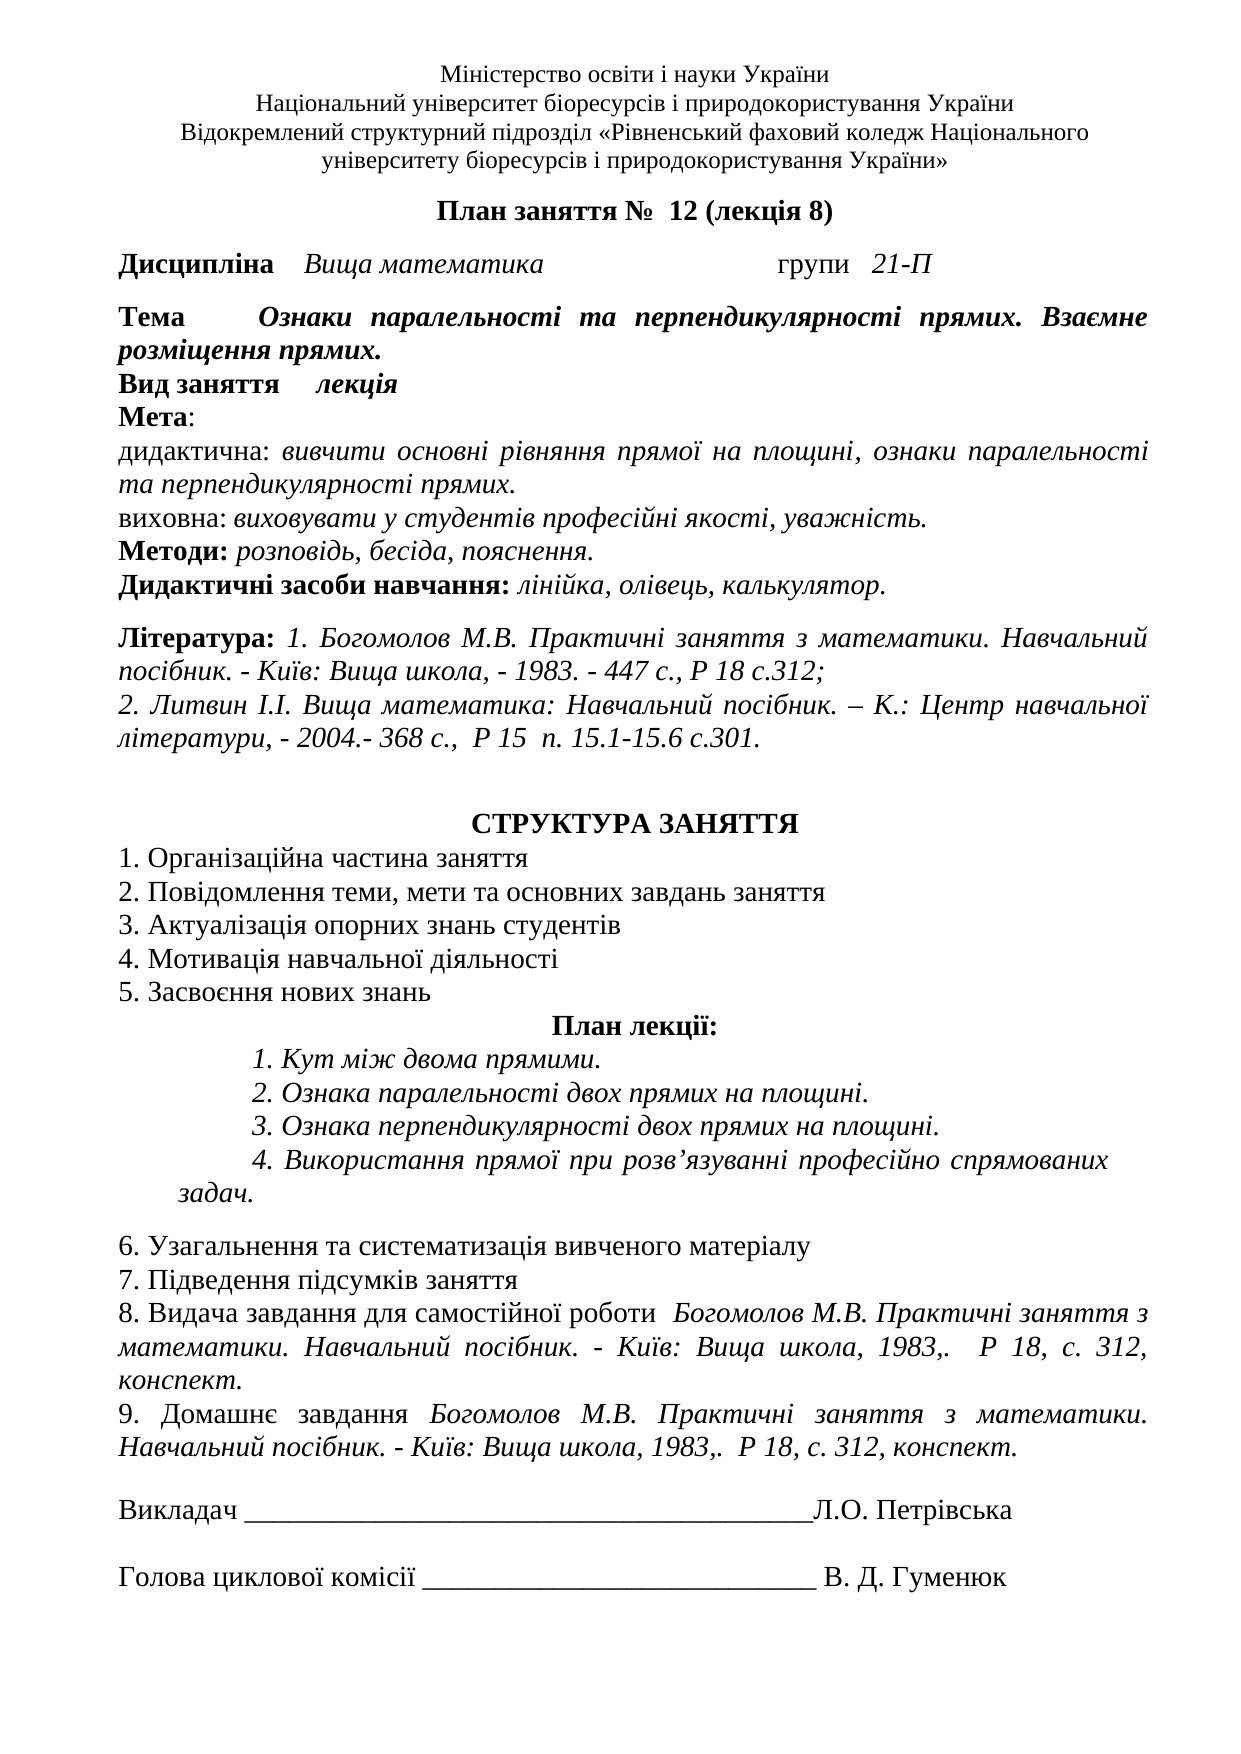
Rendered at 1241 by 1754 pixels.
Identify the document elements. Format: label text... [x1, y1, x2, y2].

text Вид заняття лекція [118, 366, 1152, 399]
text Дидактичні засоби навчання: лінійка, олівець, калькулятор. [118, 567, 1152, 601]
text 5. Засвоєння нових знань [118, 974, 1152, 1008]
text 6. Узагальнення та систематизація вивченого матеріалу [118, 1228, 1152, 1262]
text Мета: [118, 399, 1152, 433]
text Тема Ознаки паралельності та перпендикулярності прямих. Взаємне розміщення прямих. [118, 299, 1152, 366]
text 4. Мотивація навчальної діяльності [118, 941, 1152, 974]
table_header 1. Кут між двома прямими. 2. Ознака паралельності двох прямих на площині. 3. Ознака перпендикулярності двох прямих на площині. 4. Використання прямої при розв’язуванні професійно спрямованих задач. [167, 1041, 1123, 1209]
text Методи: розповідь, бесіда, пояснення. [118, 533, 1152, 567]
text виховна: виховувати у студентів професійні якості, уважність. [118, 500, 1152, 533]
text План лекції: [118, 1008, 1152, 1041]
text 2. Литвин І.І. Вища математика: Навчальний посібник. – К.: Центр навчальної літератури, - 2004.- 368 с., Р 15 п. 15.1-15.6 с.301. [118, 687, 1152, 754]
text Міністерство освіти і науки України [118, 59, 1152, 88]
text 1. Організаційна частина заняття [118, 840, 1152, 874]
text Викладач _______________________________________Л.О. Петрівська [118, 1492, 1152, 1525]
text СТРУКТУРА ЗАНЯТТЯ [118, 807, 1152, 840]
text Голова циклової комісії ___________________________ В. Д. Гуменюк [118, 1559, 1152, 1592]
text Дисципліна Вища математика групи 21-П [118, 246, 1152, 279]
text Відокремлений структурний підрозділ «Рівненський фаховий коледж Національного університету біоресурсів і природокористування України» [118, 117, 1152, 174]
text 9. Домашнє завдання Богомолов М.В. Практичні заняття з математики. Навчальний посібник. - Київ: Вища школа, 1983,. Р 18, с. 312, конспект. [118, 1396, 1152, 1463]
text дидактична: вивчити основні рівняння прямої на площині, ознаки паралельності та перпендикулярності прямих. [118, 433, 1152, 500]
text Література: 1. Богомолов М.В. Практичні заняття з математики. Навчальний посібник. - Київ: Вища школа, - 1983. - 447 с., Р 18 с.312; [118, 620, 1152, 687]
text 8. Видача завдання для самостійної роботи Богомолов М.В. Практичні заняття з математики. Навчальний посібник. - Київ: Вища школа, 1983,. Р 18, с. 312, конспект. [118, 1295, 1152, 1396]
text 2. Повідомлення теми, мети та основних завдань заняття [118, 874, 1152, 907]
text Національний університет біоресурсів і природокористування України [118, 88, 1152, 117]
text План заняття № 12 (лекція 8) [118, 193, 1152, 227]
text 7. Підведення підсумків заняття [118, 1262, 1152, 1295]
text 3. Актуалізація опорних знань студентів [118, 907, 1152, 941]
